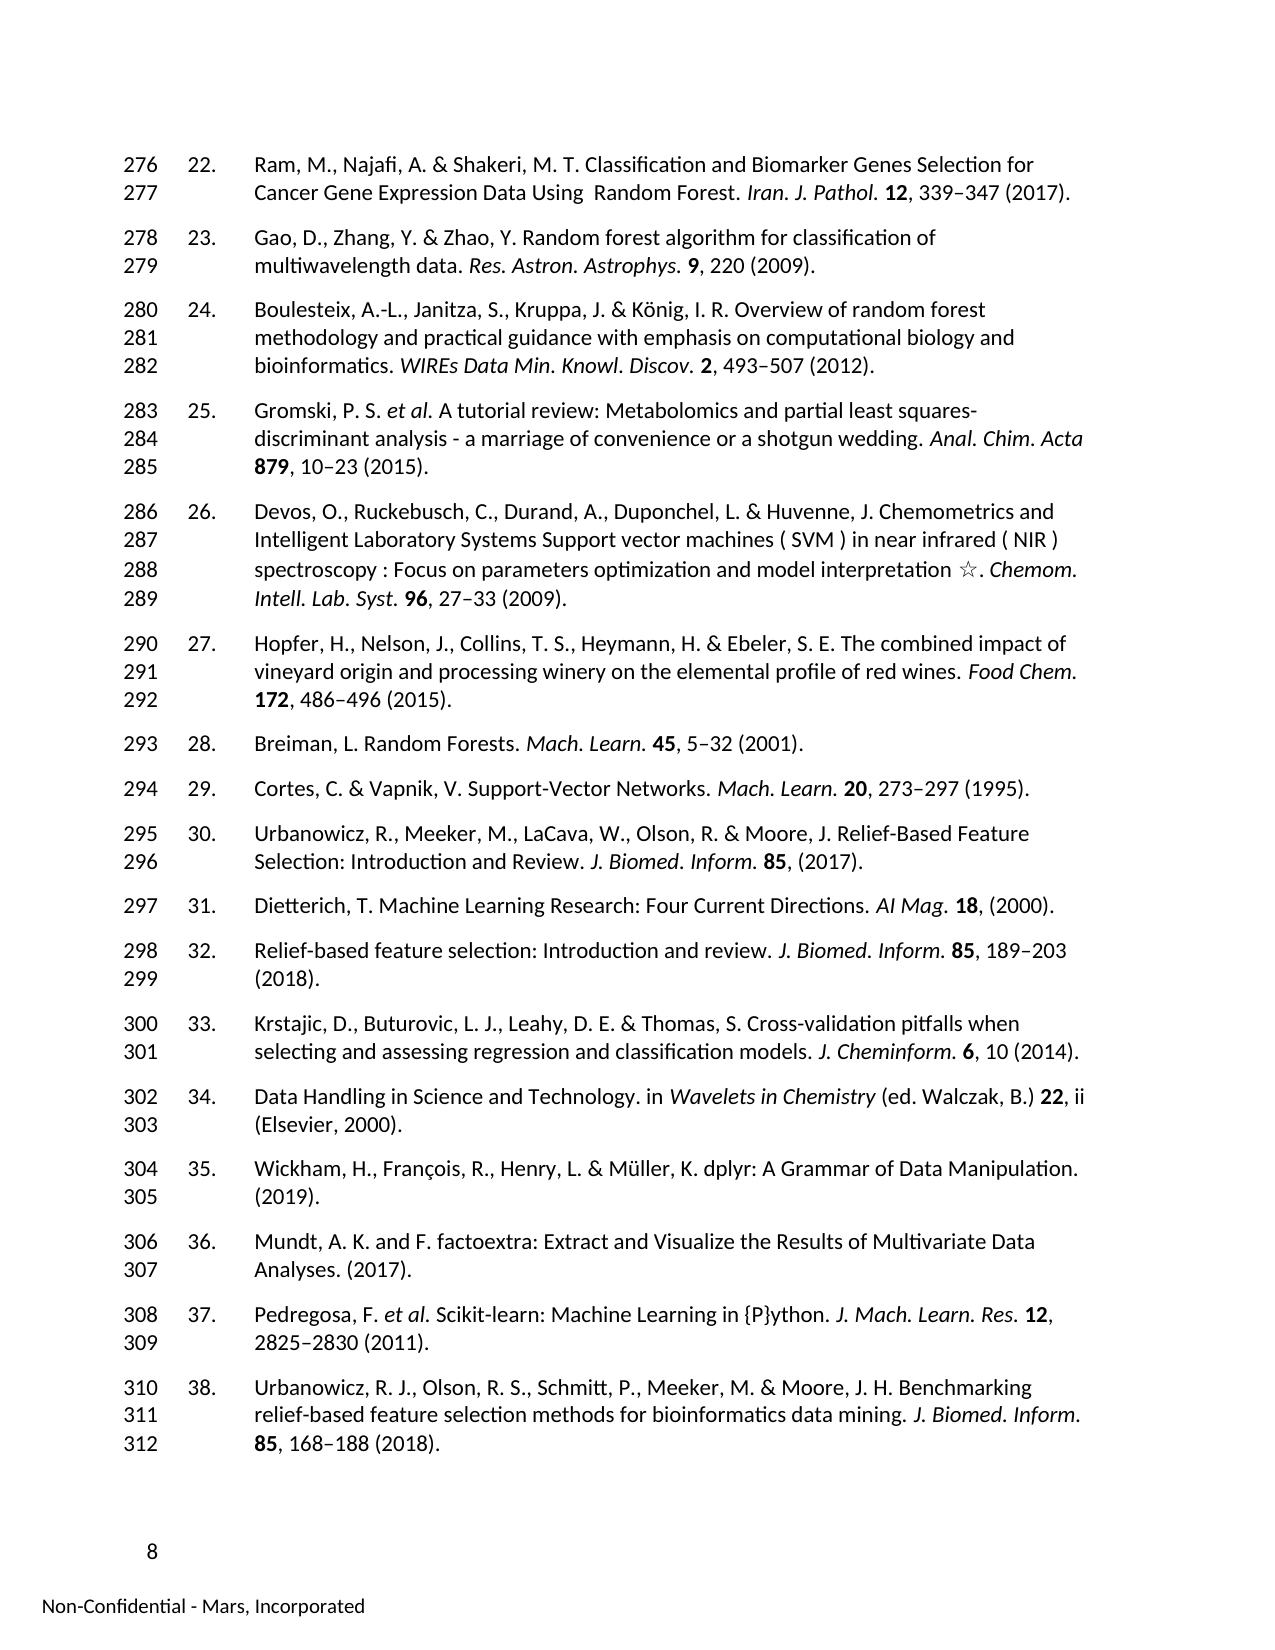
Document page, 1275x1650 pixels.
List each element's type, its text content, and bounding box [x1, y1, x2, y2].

text 30. Urbanowicz, R., Meeker, M., LaCava, W., Olson, R. & Moore, J. Relief-Based Feature Selection: Introduction and Review. J. Biomed. Inform. 85, (2017). [187, 819, 1087, 875]
text 38. Urbanowicz, R. J., Olson, R. S., Schmitt, P., Meeker, M. & Moore, J. H. Benchmarking relief-based feature selection methods for bioinformatics data mining. J. Biomed. Inform. 85, 168–188 (2018). [187, 1373, 1087, 1457]
text 31. Dietterich, T. Machine Learning Research: Four Current Directions. AI Mag. 18, (2000). [187, 892, 1087, 920]
text 27. Hopfer, H., Nelson, J., Collins, T. S., Heymann, H. & Ebeler, S. E. The combined impact of vineyard origin and processing winery on the elemental profile of red wines. Food Chem. 172, 486–496 (2015). [187, 629, 1087, 713]
text 37. Pedregosa, F. et al. Scikit-learn: Machine Learning in {P}ython. J. Mach. Learn. Res. 12, 2825–2830 (2011). [187, 1300, 1087, 1356]
text 33. Krstajic, D., Buturovic, L. J., Leahy, D. E. & Thomas, S. Cross-validation pitfalls when selecting and assessing regression and classification models. J. Cheminform. 6, 10 (2014). [187, 1009, 1087, 1065]
text 29. Cortes, C. & Vapnik, V. Support-Vector Networks. Mach. Learn. 20, 273–297 (1995). [187, 774, 1087, 802]
text 32. Relief-based feature selection: Introduction and review. J. Biomed. Inform. 85, 189–203 (2018). [187, 936, 1087, 992]
text 26. Devos, O., Ruckebusch, C., Durand, A., Duponchel, L. & Huvenne, J. Chemometrics and Intelligent Laboratory Systems Support vector machines ( SVM ) in near infrared ( NIR ) spectroscopy : Focus on parameters optimization and model interpretation ☆. Chemom. Intell. Lab. Syst. 96, 27–33 (2009). [187, 497, 1087, 612]
text 35. Wickham, H., François, R., Henry, L. & Müller, K. dplyr: A Grammar of Data Manipulation. (2019). [187, 1154, 1087, 1211]
text 25. Gromski, P. S. et al. A tutorial review: Metabolomics and partial least squares-discriminant analysis - a marriage of convenience or a shotgun wedding. Anal. Chim. Acta 879, 10–23 (2015). [187, 396, 1087, 480]
text 36. Mundt, A. K. and F. factoextra: Extract and Visualize the Results of Multivariate Data Analyses. (2017). [187, 1227, 1087, 1283]
text 28. Breiman, L. Random Forests. Mach. Learn. 45, 5–32 (2001). [187, 729, 1087, 758]
text 23. Gao, D., Zhang, Y. & Zhao, Y. Random forest algorithm for classification of multiwavelength data. Res. Astron. Astrophys. 9, 220 (2009). [187, 223, 1087, 279]
text 34. Data Handling in Science and Technology. in Wavelets in Chemistry (ed. Walczak, B.) 22, ii (Elsevier, 2000). [187, 1082, 1087, 1138]
text 22. Ram, M., Najafi, A. & Shakeri, M. T. Classification and Biomarker Genes Selection for Cancer Gene Expression Data Using Random Forest. Iran. J. Pathol. 12, 339–347 (2017). [187, 150, 1087, 206]
text 24. Boulesteix, A.-L., Janitza, S., Kruppa, J. & König, I. R. Overview of random forest methodology and practical guidance with emphasis on computational biology and bioinformatics. WIREs Data Min. Knowl. Discov. 2, 493–507 (2012). [187, 295, 1087, 379]
